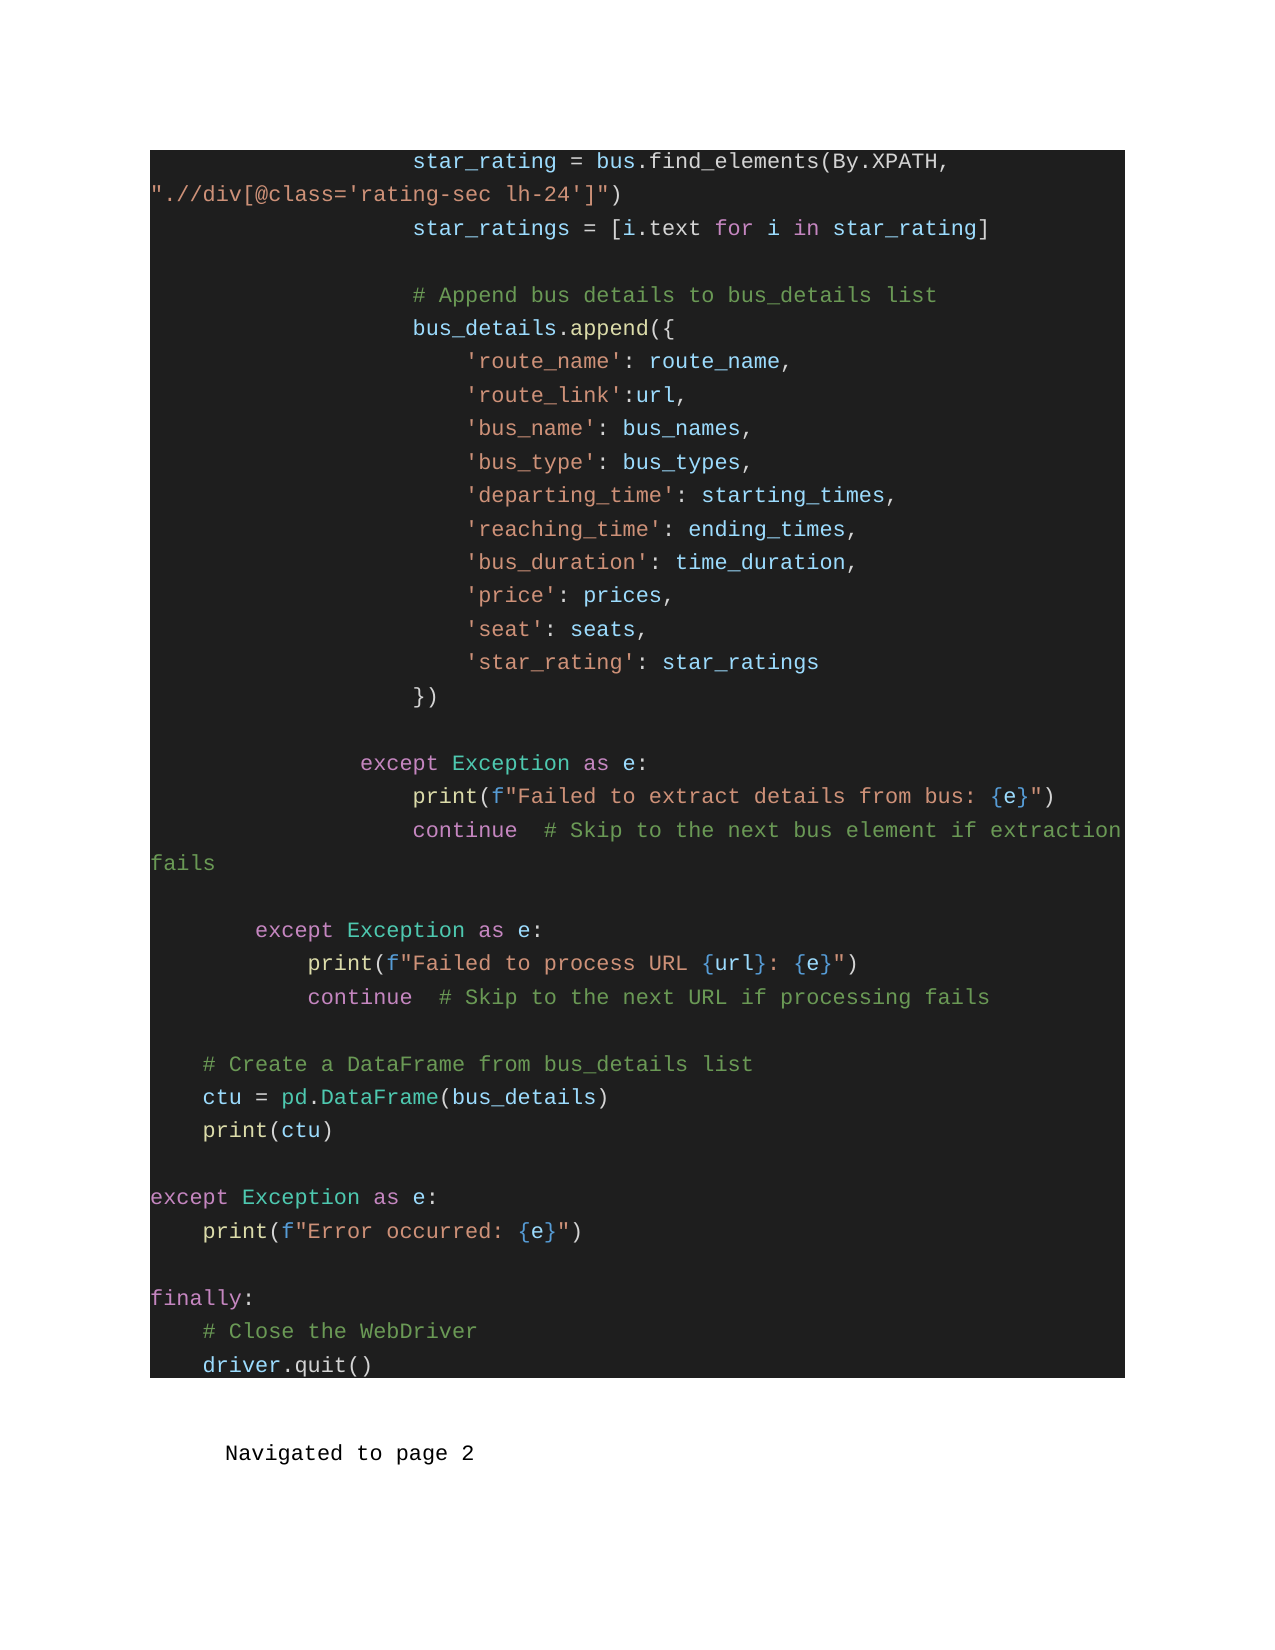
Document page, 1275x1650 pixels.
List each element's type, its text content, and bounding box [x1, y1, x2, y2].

text 'seat': seats, [150, 618, 1125, 643]
text bus_details.append({ [150, 317, 1125, 342]
text continue # Skip to the next bus element if extraction fails [150, 819, 1125, 877]
text print(ctu) [150, 1120, 1125, 1144]
text driver.quit() [150, 1354, 1125, 1378]
text except Exception as e: [150, 919, 1125, 944]
text Navigated to page 2 [225, 1442, 1125, 1467]
text 'departing_time': starting_times, [150, 484, 1125, 509]
text # Append bus details to bus_details list [150, 284, 1125, 308]
text 'price': prices, [150, 585, 1125, 609]
text 'bus_name': bus_names, [150, 417, 1125, 442]
text finally: [150, 1287, 1125, 1312]
text except Exception as e: [150, 752, 1125, 777]
text }) [150, 685, 1125, 710]
text # Create a DataFrame from bus_details list [150, 1053, 1125, 1078]
text 'route_name': route_name, [150, 351, 1125, 375]
text 'bus_duration': time_duration, [150, 551, 1125, 576]
text ctu = pd.DataFrame(bus_details) [150, 1086, 1125, 1111]
text 'reaching_time': ending_times, [150, 518, 1125, 543]
text 'star_rating': star_ratings [150, 652, 1125, 676]
text continue # Skip to the next URL if processing fails [150, 986, 1125, 1011]
text # Close the WebDriver [150, 1320, 1125, 1345]
text 'route_link':url, [150, 384, 1125, 409]
text star_rating = bus.find_elements(By.XPATH, ".//div[@class='rating-sec lh-24']") [150, 150, 1125, 208]
text 'bus_type': bus_types, [150, 451, 1125, 476]
text print(f"Failed to process URL {url}: {e}") [150, 952, 1125, 977]
text star_ratings = [i.text for i in star_rating] [150, 217, 1125, 242]
text print(f"Error occurred: {e}") [150, 1220, 1125, 1245]
text print(f"Failed to extract details from bus: {e}") [150, 785, 1125, 810]
text except Exception as e: [150, 1187, 1125, 1211]
